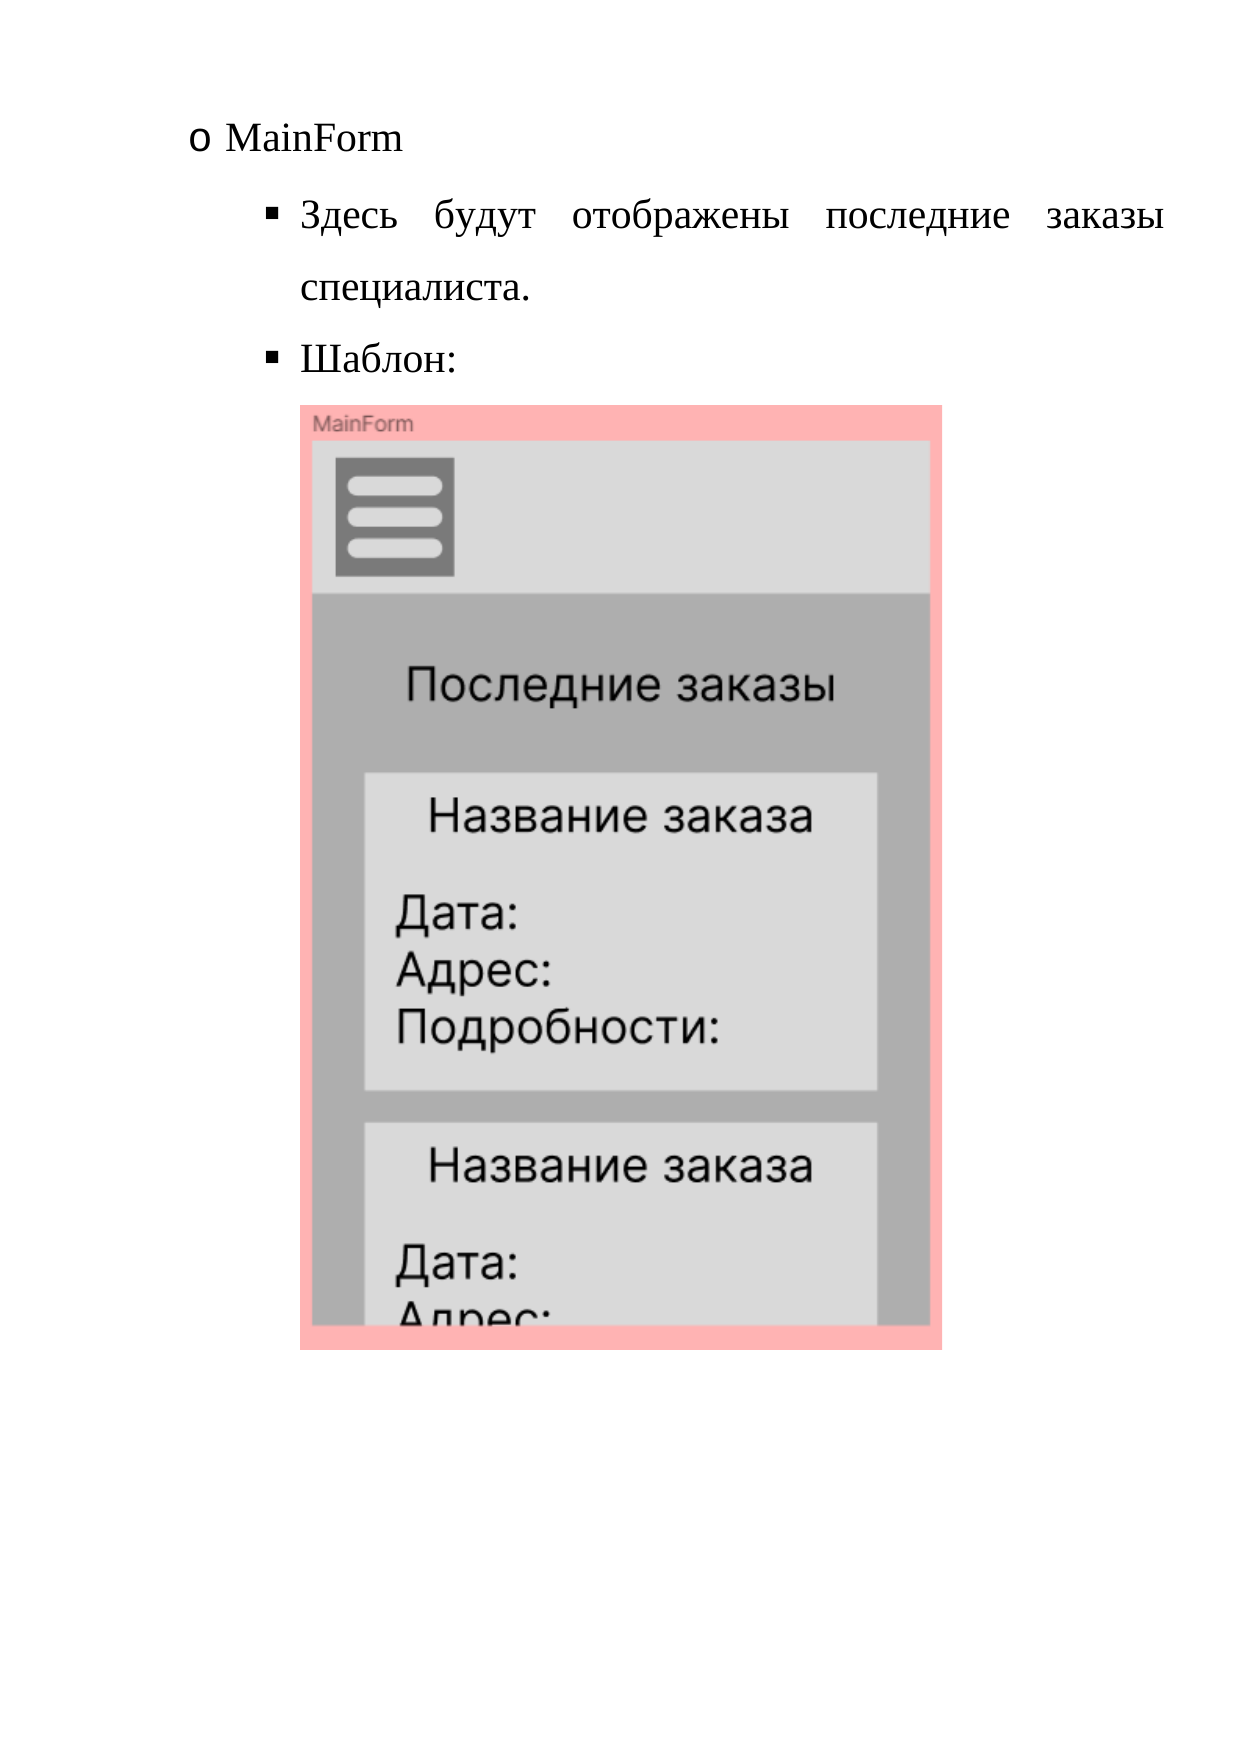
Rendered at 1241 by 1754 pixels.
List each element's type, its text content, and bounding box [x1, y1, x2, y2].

picture [300, 405, 943, 1350]
list MainForm [187, 112, 1165, 164]
list Шаблон: [262, 333, 1165, 382]
list Здесь будут отображены последние заказы специалиста. [262, 190, 1165, 309]
